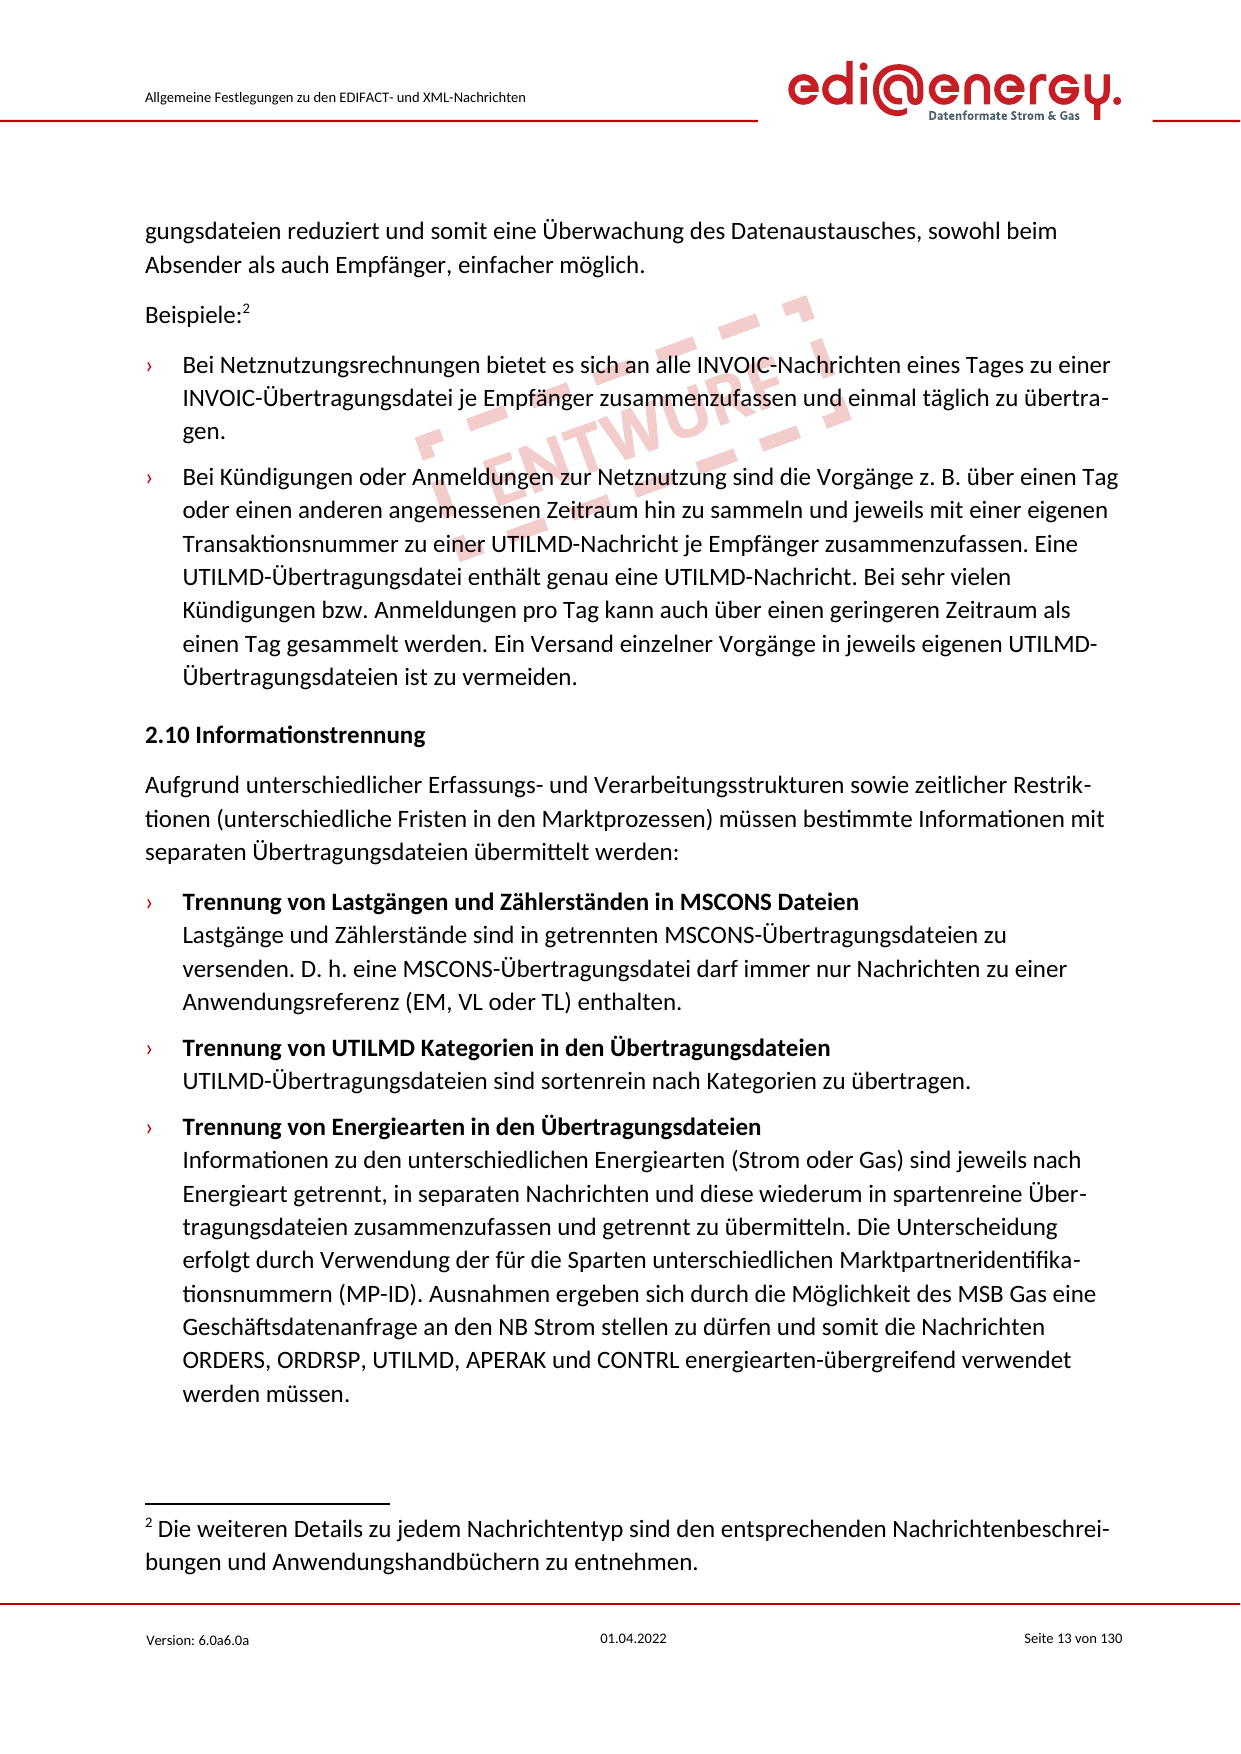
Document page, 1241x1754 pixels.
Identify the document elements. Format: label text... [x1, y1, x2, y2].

list Trennung von Lastgängen und Zählerständen in MSCONS Dateien Lastgänge und Zählerstände sind in getrennten MSCONS-Übertragungsdateien zu versenden. D. h. eine MSCONS-Übertragungsdatei darf immer nur Nachrichten zu einer Anwendungsreferenz (EM, VL oder TL) enthalten. [145, 883, 1122, 1017]
list Trennung von Energiearten in den Übertragungsdateien Informationen zu den unterschiedlichen Energiearten (Strom oder Gas) sind jeweils nach Energieart getrennt, in separaten Nachrichten und diese wiederum in spartenreine Übertragungsdateien zusammenzufassen und getrennt zu übermitteln. Die Unterscheidung erfolgt durch Verwendung der für die Sparten unterschiedlichen Marktpartneridentifikationsnummern (MP-ID). Ausnahmen ergeben sich durch die Möglichkeit des MSB Gas eine Geschäftsdatenanfrage an den NB Strom stellen zu dürfen und somit die Nachrichten ORDERS, ORDRSP, UTILMD, APERAK und CONTRL energiearten-übergreifend verwendet werden müssen. [145, 1108, 1122, 1408]
text Aufgrund unterschiedlicher Erfassungs- und Verarbeitungsstrukturen sowie zeitlicher Restriktionen (unterschiedliche Fristen in den Marktprozessen) müssen bestimmte Informationen mit separaten Übertragungsdateien übermittelt werden: [145, 767, 1122, 867]
list Bei Netznutzungsrechnungen bietet es sich an alle INVOIC-Nachrichten eines Tages zu einer INVOIC-Übertragungsdatei je Empfänger zusammenzufassen und einmal täglich zu übertragen. [145, 346, 1122, 446]
subtitle Informationstrennung [145, 717, 1122, 750]
list Bei Kündigungen oder Anmeldungen zur Netznutzung sind die Vorgänge z. B. über einen Tag oder einen anderen angemessenen Zeitraum hin zu sammeln und jeweils mit einer eigenen Transaktionsnummer zu einer UTILMD-Nachricht je Empfänger zusammenzufassen. Eine UTILMD-Übertragungsdatei enthält genau eine UTILMD-Nachricht. Bei sehr vielen Kündigungen bzw. Anmeldungen pro Tag kann auch über einen geringeren Zeitraum als einen Tag gesammelt werden. Ein Versand einzelner Vorgänge in jeweils eigenen UTILMD-Übertragungsdateien ist zu vermeiden. [145, 458, 1122, 692]
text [145, 213, 1122, 279]
list Trennung von UTILMD Kategorien in den Übertragungsdateien UTILMD-Übertragungsdateien sind sortenrein nach Kategorien zu übertragen. [145, 1029, 1122, 1096]
text Beispiele: [145, 296, 1122, 329]
